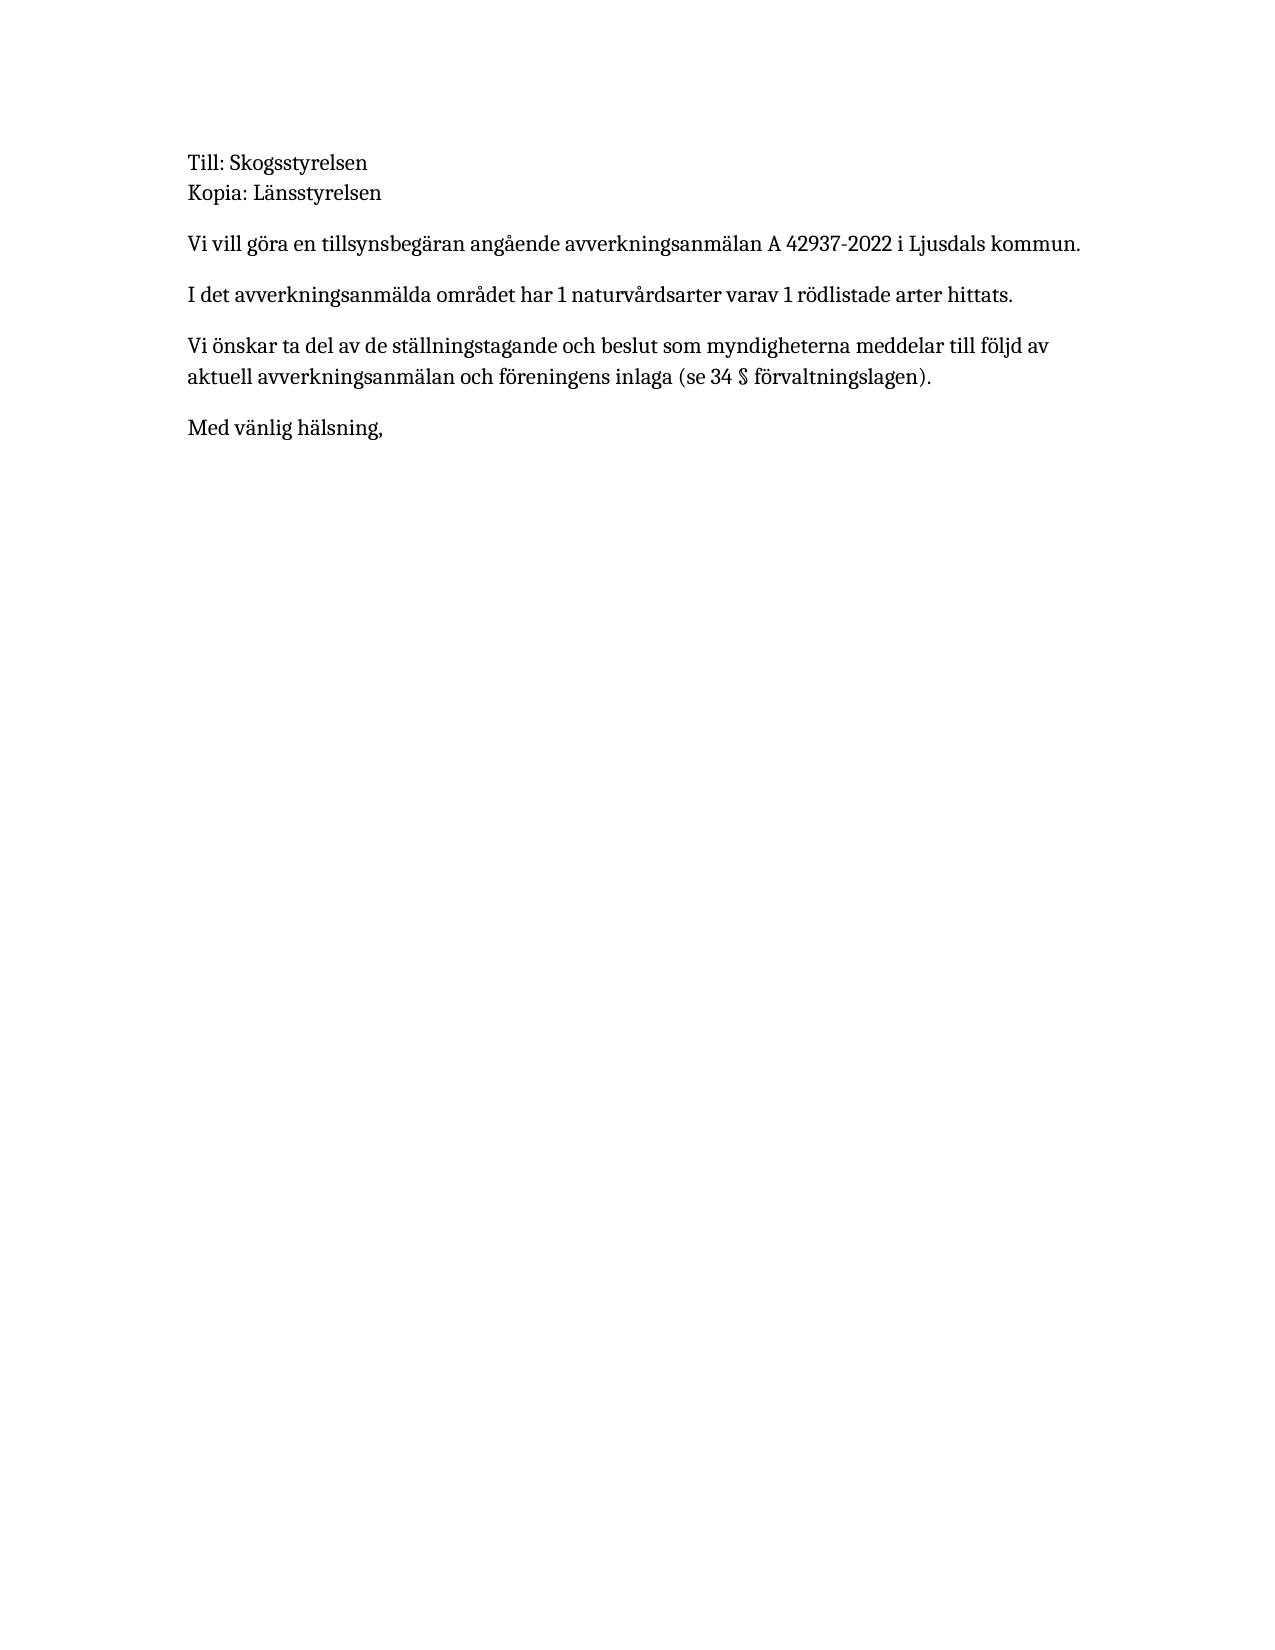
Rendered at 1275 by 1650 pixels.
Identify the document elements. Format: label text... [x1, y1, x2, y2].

text Vi önskar ta del av de ställningstagande och beslut som myndigheterna meddelar till följd av aktuell avverkningsanmälan och föreningens inlaga (se 34 § förvaltningslagen). [187, 333, 1087, 390]
text Med vänlig hälsning, [187, 414, 1087, 471]
text I det avverkningsanmälda området har 1 naturvårdsarter varav 1 rödlistade arter hittats. [187, 282, 1087, 309]
text Till: Skogsstyrelsen Kopia: Länsstyrelsen [187, 150, 1087, 207]
text Vi vill göra en tillsynsbegäran angående avverkningsanmälan A 42937-2022 i Ljusdals kommun. [187, 231, 1087, 258]
